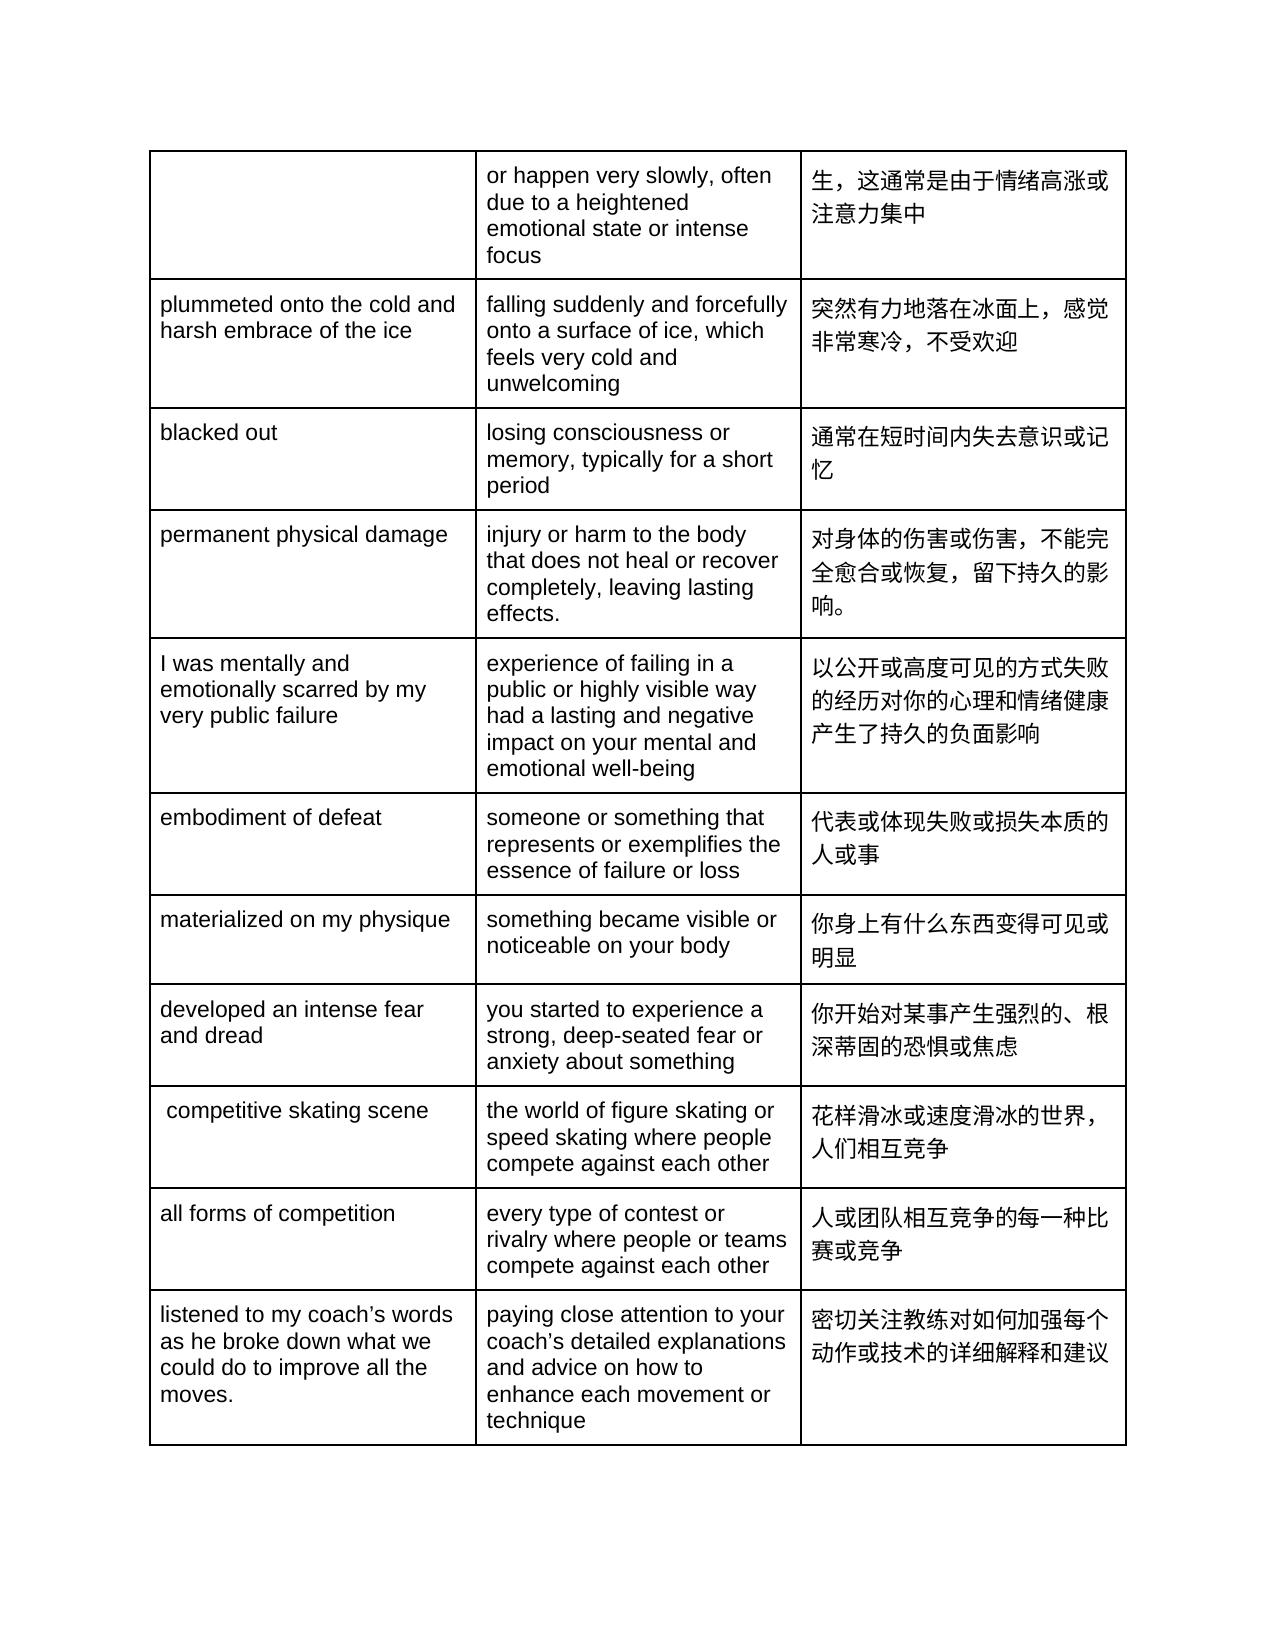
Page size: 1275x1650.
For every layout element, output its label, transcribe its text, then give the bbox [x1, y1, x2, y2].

table_cell listened to my coach’s words as he broke down what we could do to improve all the moves. [151, 1291, 475, 1444]
table_cell injury or harm to the body that does not heal or recover completely, leaving lasting effects. [477, 511, 800, 637]
table_cell paying close attention to your coach’s detailed explanations and advice on how to enhance each movement or technique [477, 1291, 800, 1444]
table_cell someone or something that represents or exemplifies the essence of failure or loss [477, 794, 800, 894]
table_cell the world of figure skating or speed skating where people compete against each other [477, 1087, 800, 1187]
table_cell competitive skating scene [151, 1087, 475, 1187]
table_cell 突然有力地落在冰面上，感觉非常寒冷，不受欢迎 [802, 280, 1125, 407]
table_cell 通常在短时间内失去意识或记忆 [802, 409, 1125, 509]
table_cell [802, 152, 1125, 278]
table_cell 对身体的伤害或伤害，不能完全愈合或恢复，留下持久的影响。 [802, 511, 1125, 637]
table_cell 你身上有什么东西变得可见或明显 [802, 896, 1125, 983]
table_cell I was mentally and emotionally scarred by my very public failure [151, 639, 475, 792]
table_cell plummeted onto the cold and harsh embrace of the ice [151, 280, 475, 407]
table_cell materialized on my physique [151, 896, 475, 983]
table_cell you started to experience a strong, deep-seated fear or anxiety about something [477, 985, 800, 1085]
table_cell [477, 152, 800, 278]
table_cell 人或团队相互竞争的每一种比赛或竞争 [802, 1189, 1125, 1289]
table_cell blacked out [151, 409, 475, 509]
table_cell something became visible or noticeable on your body [477, 896, 800, 983]
table_cell losing consciousness or memory, typically for a short period [477, 409, 800, 509]
table_cell embodiment of defeat [151, 794, 475, 894]
table_cell 花样滑冰或速度滑冰的世界，人们相互竞争 [802, 1087, 1125, 1187]
table_cell 你开始对某事产生强烈的、根深蒂固的恐惧或焦虑 [802, 985, 1125, 1085]
table_cell experience of failing in a public or highly visible way had a lasting and negative impact on your mental and emotional well-being [477, 639, 800, 792]
table_cell all forms of competition [151, 1189, 475, 1289]
table_cell falling suddenly and forcefully onto a surface of ice, which feels very cold and unwelcoming [477, 280, 800, 407]
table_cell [151, 152, 475, 278]
table_cell 密切关注教练对如何加强每个动作或技术的详细解释和建议 [802, 1291, 1125, 1444]
table_cell 以公开或高度可见的方式失败的经历对你的心理和情绪健康产生了持久的负面影响 [802, 639, 1125, 792]
table_cell developed an intense fear and dread [151, 985, 475, 1085]
table_cell permanent physical damage [151, 511, 475, 637]
table_cell every type of contest or rivalry where people or teams compete against each other [477, 1189, 800, 1289]
table_cell 代表或体现失败或损失本质的人或事 [802, 794, 1125, 894]
